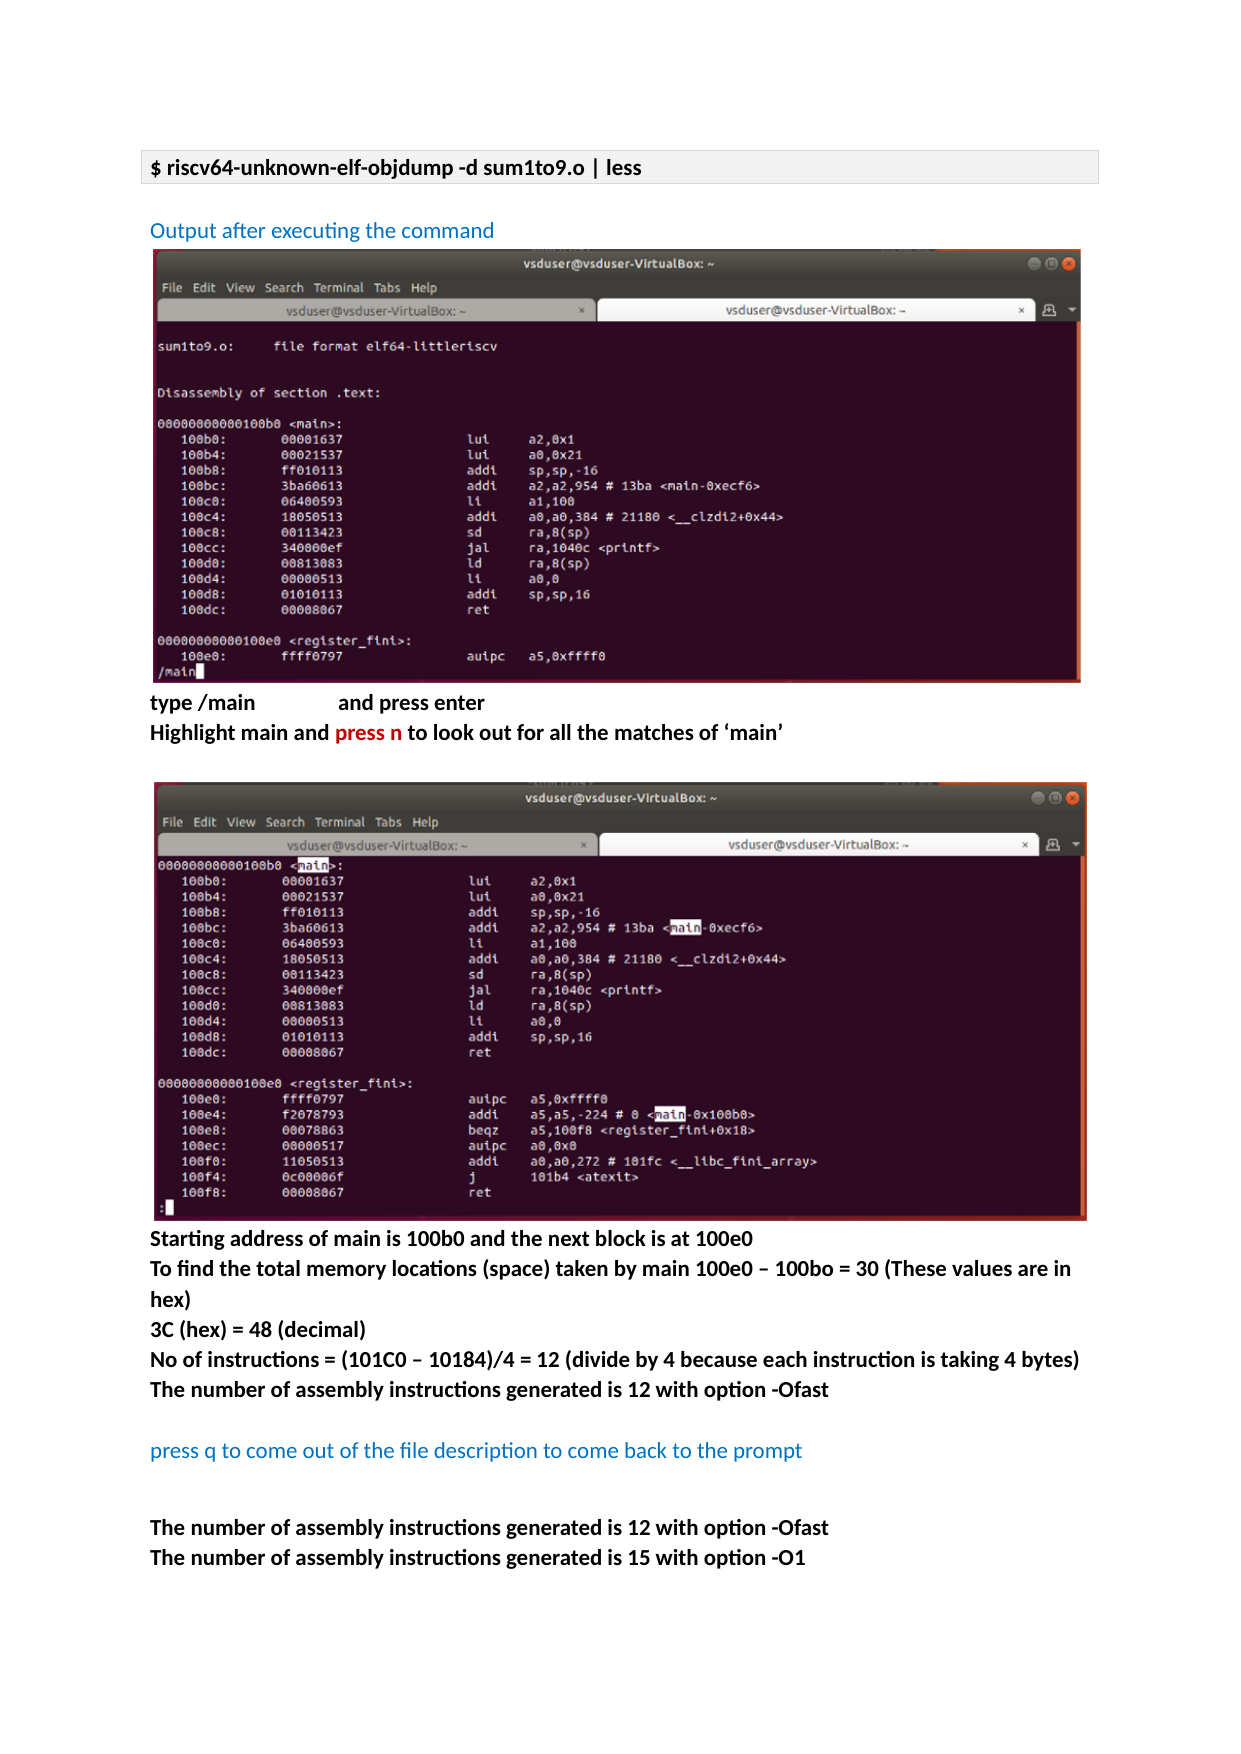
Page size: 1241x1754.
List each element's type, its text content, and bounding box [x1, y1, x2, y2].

text Starting address of main is 100b0 and the next block is at 100e0 To find the total memory locations (space) taken by main 100e0 – 100bo = 30 (These values are in hex) 3C (hex) = 48 (decimal) No of instructions = (101C0 – 10184)/4 = 12 (divide by 4 because each instruction is taking 4 bytes) [150, 1224, 1090, 1373]
text Output after executing the command [150, 217, 1090, 245]
text The number of assembly instructions generated is 15 with option -O1 [150, 1543, 1090, 1571]
text $ riscv64-unknown-elf-objdump -d sum1to9.o | less [142, 151, 1098, 183]
text Highlight main and press n to look out for all the matches of ‘main’ [150, 718, 1090, 747]
text press q to come out of the file description to come back to the prompt [150, 1436, 1090, 1464]
picture [150, 778, 1091, 1223]
text The number of assembly instructions generated is 12 with option -Ofast [150, 1513, 1090, 1541]
text The number of assembly instructions generated is 12 with option -Ofast [150, 1375, 1090, 1403]
picture [150, 246, 1091, 687]
text type /main and press enter [150, 687, 1090, 716]
